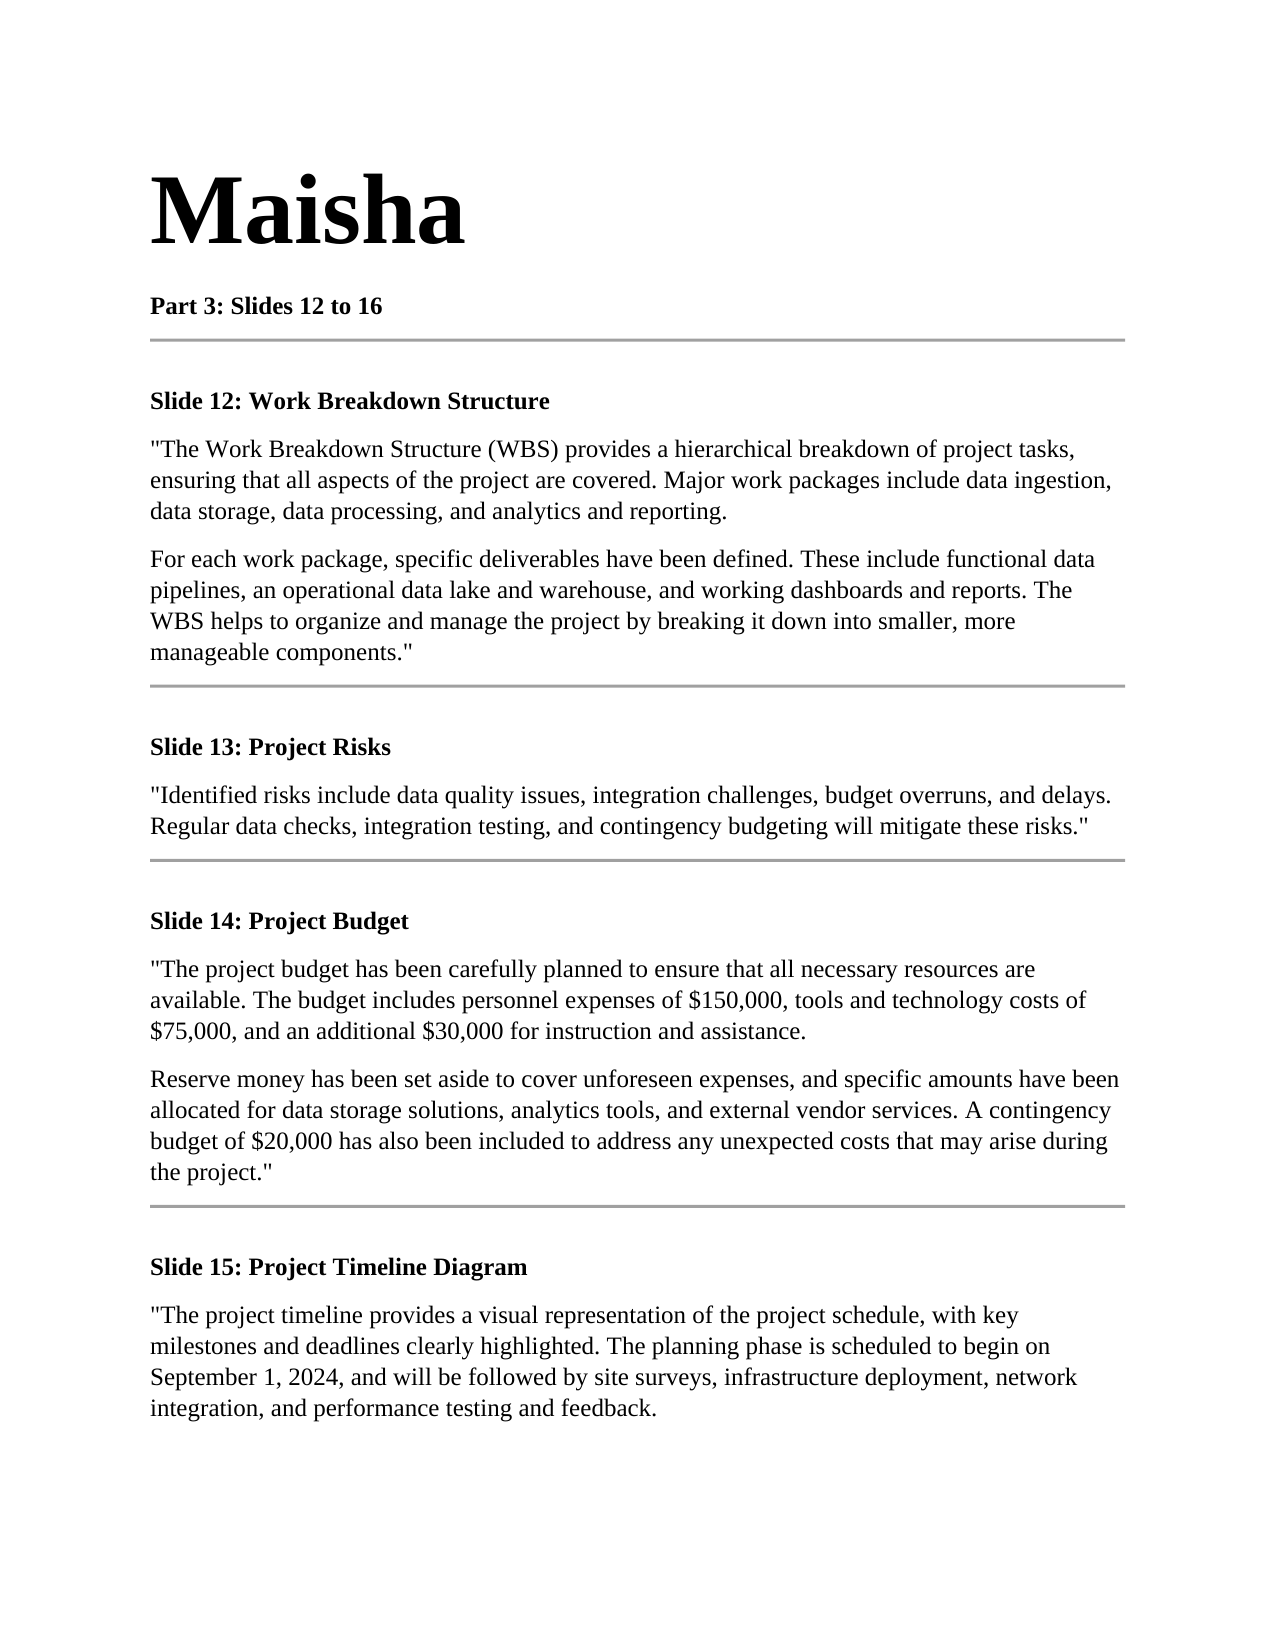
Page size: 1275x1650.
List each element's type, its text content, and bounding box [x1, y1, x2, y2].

text "The project timeline provides a visual representation of the project schedule, with key milestones and deadlines clearly highlighted. The planning phase is scheduled to begin on September 1, 2024, and will be followed by site surveys, infrastructure deployment, network integration, and performance testing and feedback. [150, 1300, 1125, 1422]
text Slide 13: Project Risks [150, 732, 1125, 761]
text Reserve money has been set aside to cover unforeseen expenses, and specific amounts have been allocated for data storage solutions, analytics tools, and external vendor services. A contingency budget of $20,000 has also been included to address any unexpected costs that may arise during the project." [150, 1064, 1125, 1186]
text Slide 15: Project Timeline Diagram [150, 1252, 1125, 1281]
text For each work package, specific deliverables have been defined. These include functional data pipelines, an operational data lake and warehouse, and working dashboards and reports. The WBS helps to organize and manage the project by breaking it down into smaller, more manageable components." [150, 544, 1125, 666]
text "The project budget has been carefully planned to ensure that all necessary resources are available. The budget includes personnel expenses of $150,000, tools and technology costs of $75,000, and an additional $30,000 for instruction and assistance. [150, 954, 1125, 1045]
text Part 3: Slides 12 to 16 [150, 291, 1125, 319]
text "Identified risks include data quality issues, integration challenges, budget overruns, and delays. Regular data checks, integration testing, and contingency budgeting will mitigate these risks." [150, 780, 1125, 840]
text Maisha [150, 150, 1125, 265]
text "The Work Breakdown Structure (WBS) provides a hierarchical breakdown of project tasks, ensuring that all aspects of the project are covered. Major work packages include data ingestion, data storage, data processing, and analytics and reporting. [150, 434, 1125, 525]
text Slide 14: Project Budget [150, 906, 1125, 935]
text Slide 12: Work Breakdown Structure [150, 386, 1125, 415]
